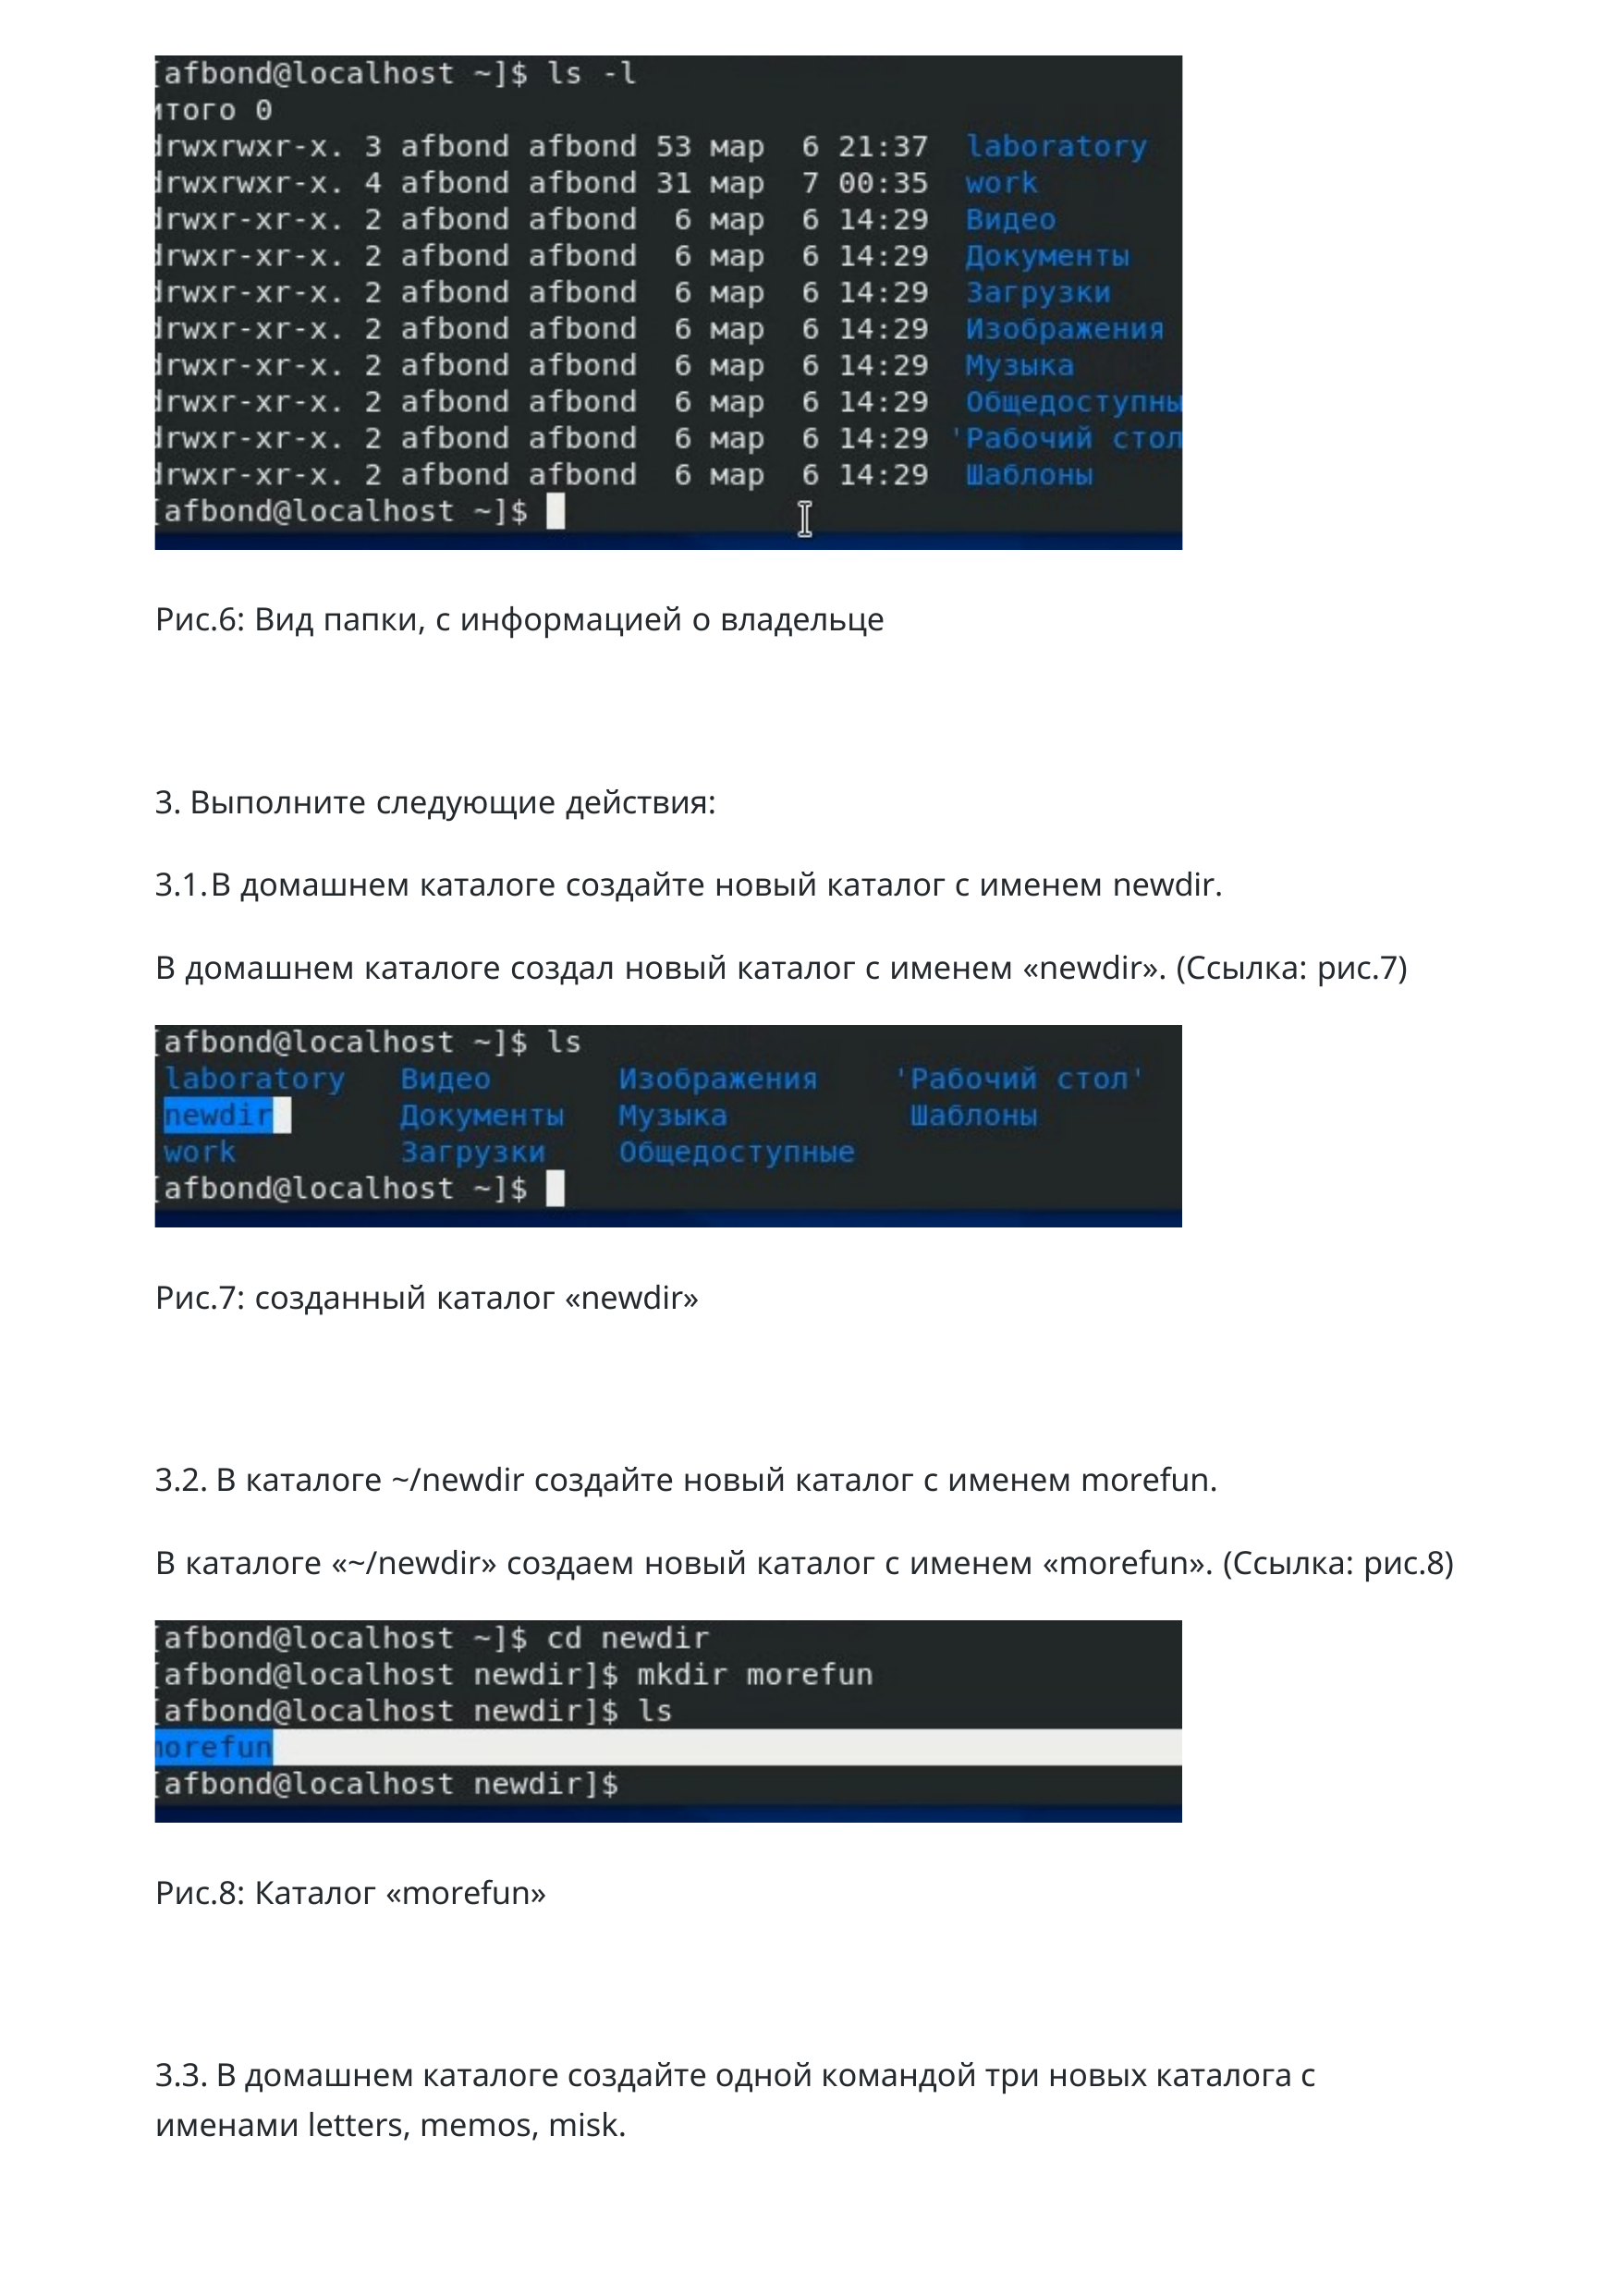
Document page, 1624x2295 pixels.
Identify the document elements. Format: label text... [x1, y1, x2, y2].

list В домашнем каталоге создайте новый каталог с именем newdir. [154, 862, 1582, 906]
picture [154, 1025, 1182, 1227]
text Рис.8: Каталог «morefun» [155, 1871, 1582, 1914]
list В домашнем каталоге создайте одной командой три новых каталога с именами letters, memos, misk. [155, 2053, 1443, 2146]
picture [154, 1620, 1182, 1823]
text В каталоге «~/newdir» создаем новый каталог с именем «morefun». (Ссылка: риc.8) [155, 1541, 1582, 1584]
picture [154, 55, 1183, 550]
text Рис.6: Вид папки, с информацией о владельце [155, 597, 1582, 641]
text Рис.7: созданный каталог «newdir» [155, 1275, 1582, 1318]
list Выполните следующие действия: [154, 779, 1582, 823]
text В домашнем каталоге создал новый каталог с именем «newdir». (Ссылка: риc.7) [155, 946, 1582, 988]
list В каталоге ~/newdir создайте новый каталог с именем morefun. [154, 1458, 1582, 1501]
